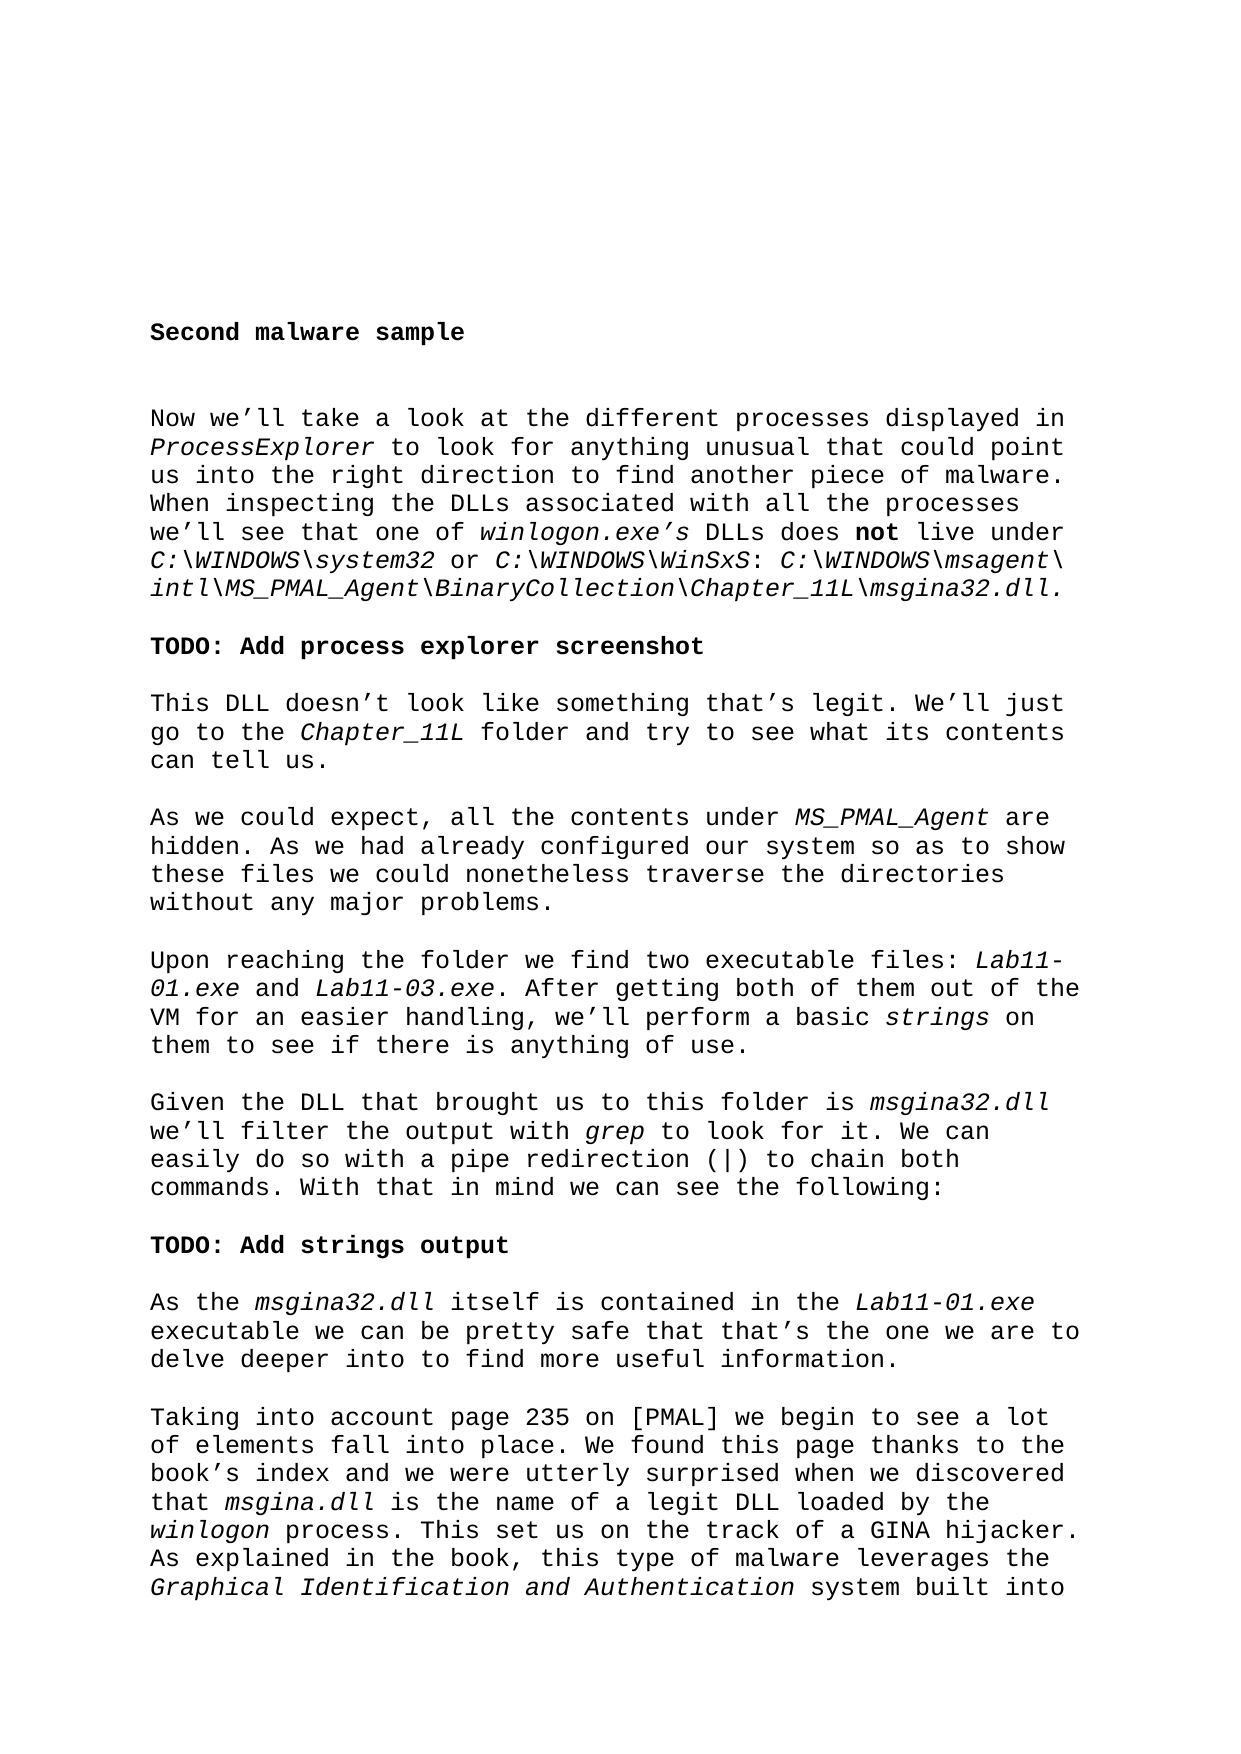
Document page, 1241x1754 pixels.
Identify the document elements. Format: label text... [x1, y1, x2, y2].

text Second malware sample [150, 320, 1090, 348]
text TODO: Add strings output [150, 1232, 1090, 1261]
text Given the DLL that brought us to this folder is msgina32.dll we’ll filter the output with grep to look for it. We can easily do so with a pipe redirection (|) to chain both commands. With that in mind we can see the following: [150, 1090, 1090, 1203]
text Now we’ll take a look at the different processes displayed in ProcessExplorer to look for anything unusual that could point us into the right direction to find another piece of malware. When inspecting the DLLs associated with all the processes we’ll see that one of winlogon.exe’s DLLs does not live under C:\WINDOWS\system32 or C:\WINDOWS\WinSxS: C:\WINDOWS\msagent\intl\MS_PMAL_Agent\BinaryCollection\Chapter_11L\msgina32.dll. [150, 406, 1090, 604]
text This DLL doesn’t look like something that’s legit. We’ll just go to the Chapter_11L folder and try to see what its contents can tell us. [150, 691, 1090, 776]
text TODO: Add process explorer screenshot [150, 633, 1090, 662]
text Upon reaching the folder we find two executable files: Lab11-01.exe and Lab11-03.exe. After getting both of them out of the VM for an easier handling, we’ll perform a basic strings on them to see if there is anything of use. [150, 947, 1090, 1061]
text As we could expect, all the contents under MS_PMAL_Agent are hidden. As we had already configured our system so as to show these files we could nonetheless traverse the directories without any major problems. [150, 805, 1090, 918]
text As the msgina32.dll itself is contained in the Lab11-01.exe executable we can be pretty safe that that’s the one we are to delve deeper into to find more useful information. [150, 1290, 1090, 1375]
